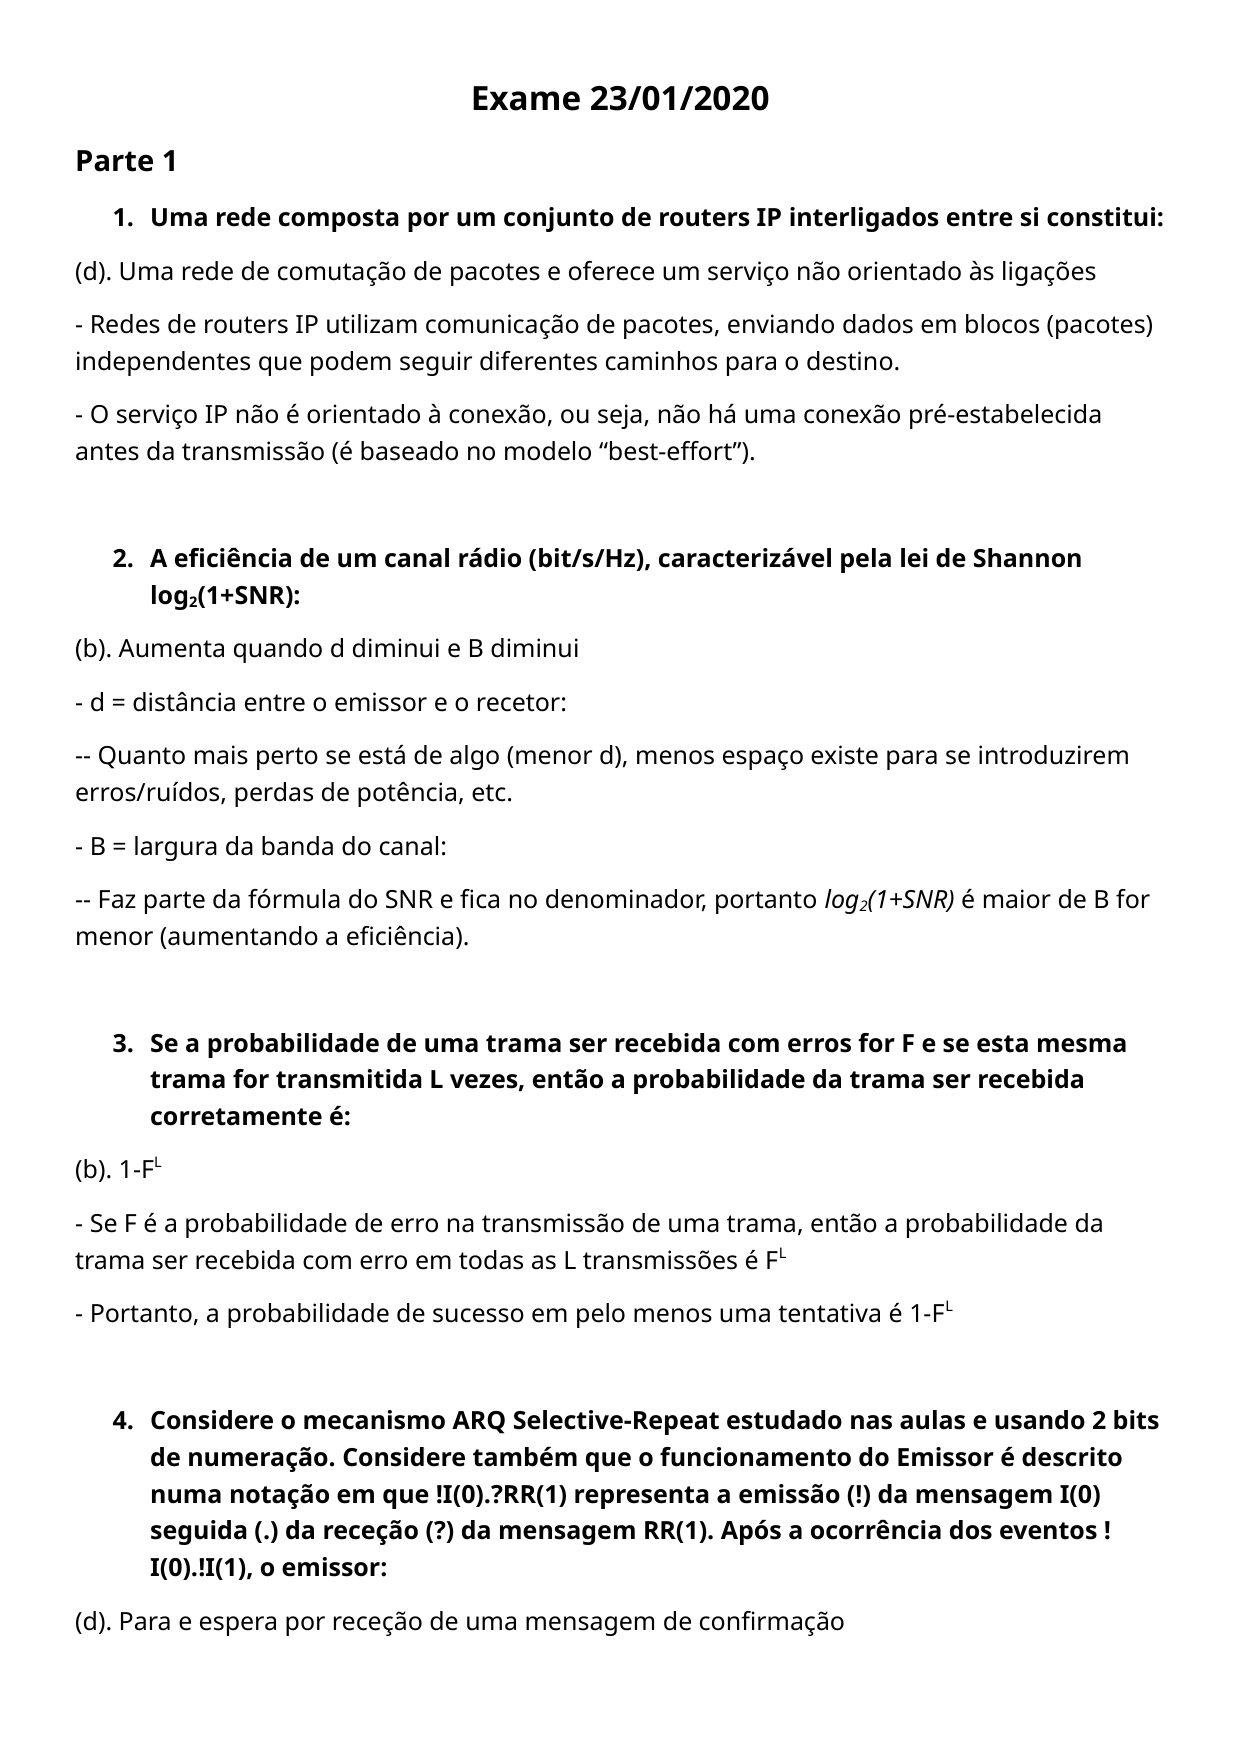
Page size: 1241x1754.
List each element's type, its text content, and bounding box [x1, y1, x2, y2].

text -- Quanto mais perto se está de algo (menor d), menos espaço existe para se introduzirem erros/ruídos, perdas de potência, etc. [75, 738, 1165, 809]
text - d = distância entre o emissor e o recetor: [75, 684, 1165, 718]
text (d). Uma rede de comutação de pacotes e oferece um serviço não orientado às ligações [75, 253, 1165, 288]
text - B = largura da banda do canal: [75, 828, 1165, 862]
list A eficiência de um canal rádio (bit/s/Hz), caracterizável pela lei de Shannon log2(1+SNR): [112, 541, 1165, 612]
text (d). Para e espera por receção de uma mensagem de confirmação [75, 1603, 1165, 1637]
text (b). Aumenta quando d diminui e B diminui [75, 631, 1165, 665]
list Se a probabilidade de uma trama ser recebida com erros for F e se esta mesma trama for transmitida L vezes, então a probabilidade da trama ser recebida corretamente é: [112, 1025, 1165, 1133]
text - Redes de routers IP utilizam comunicação de pacotes, enviando dados em blocos (pacotes) independentes que podem seguir diferentes caminhos para o destino. [75, 307, 1165, 378]
list Uma rede composta por um conjunto de routers IP interligados entre si constitui: [112, 200, 1165, 234]
text -- Faz parte da fórmula do SNR e fica no denominador, portanto log2(1+SNR) é maior de B for menor (aumentando a eficiência). [75, 882, 1165, 952]
text (b). 1-FL [75, 1152, 1165, 1186]
list Considere o mecanismo ARQ Selective-Repeat estudado nas aulas e usando 2 bits de numeração. Considere também que o funcionamento do Emissor é descrito numa notação em que !I(0).?RR(1) representa a emissão (!) da mensagem I(0) seguida (.) da receção (?) da mensagem RR(1). Após a ocorrência dos eventos !I(0).!I(1), o emissor: [112, 1403, 1165, 1584]
text Exame 23/01/2020 [75, 75, 1165, 120]
text - Se F é a probabilidade de erro na transmissão de uma trama, então a probabilidade da trama ser recebida com erro em todas as L transmissões é FL [75, 1206, 1165, 1276]
text - O serviço IP não é orientado à conexão, ou seja, não há uma conexão pré-estabelecida antes da transmissão (é baseado no modelo “best-effort”). [75, 397, 1165, 468]
text Parte 1 [75, 141, 1165, 180]
text - Portanto, a probabilidade de sucesso em pelo menos uma tentativa é 1-FL [75, 1296, 1165, 1330]
